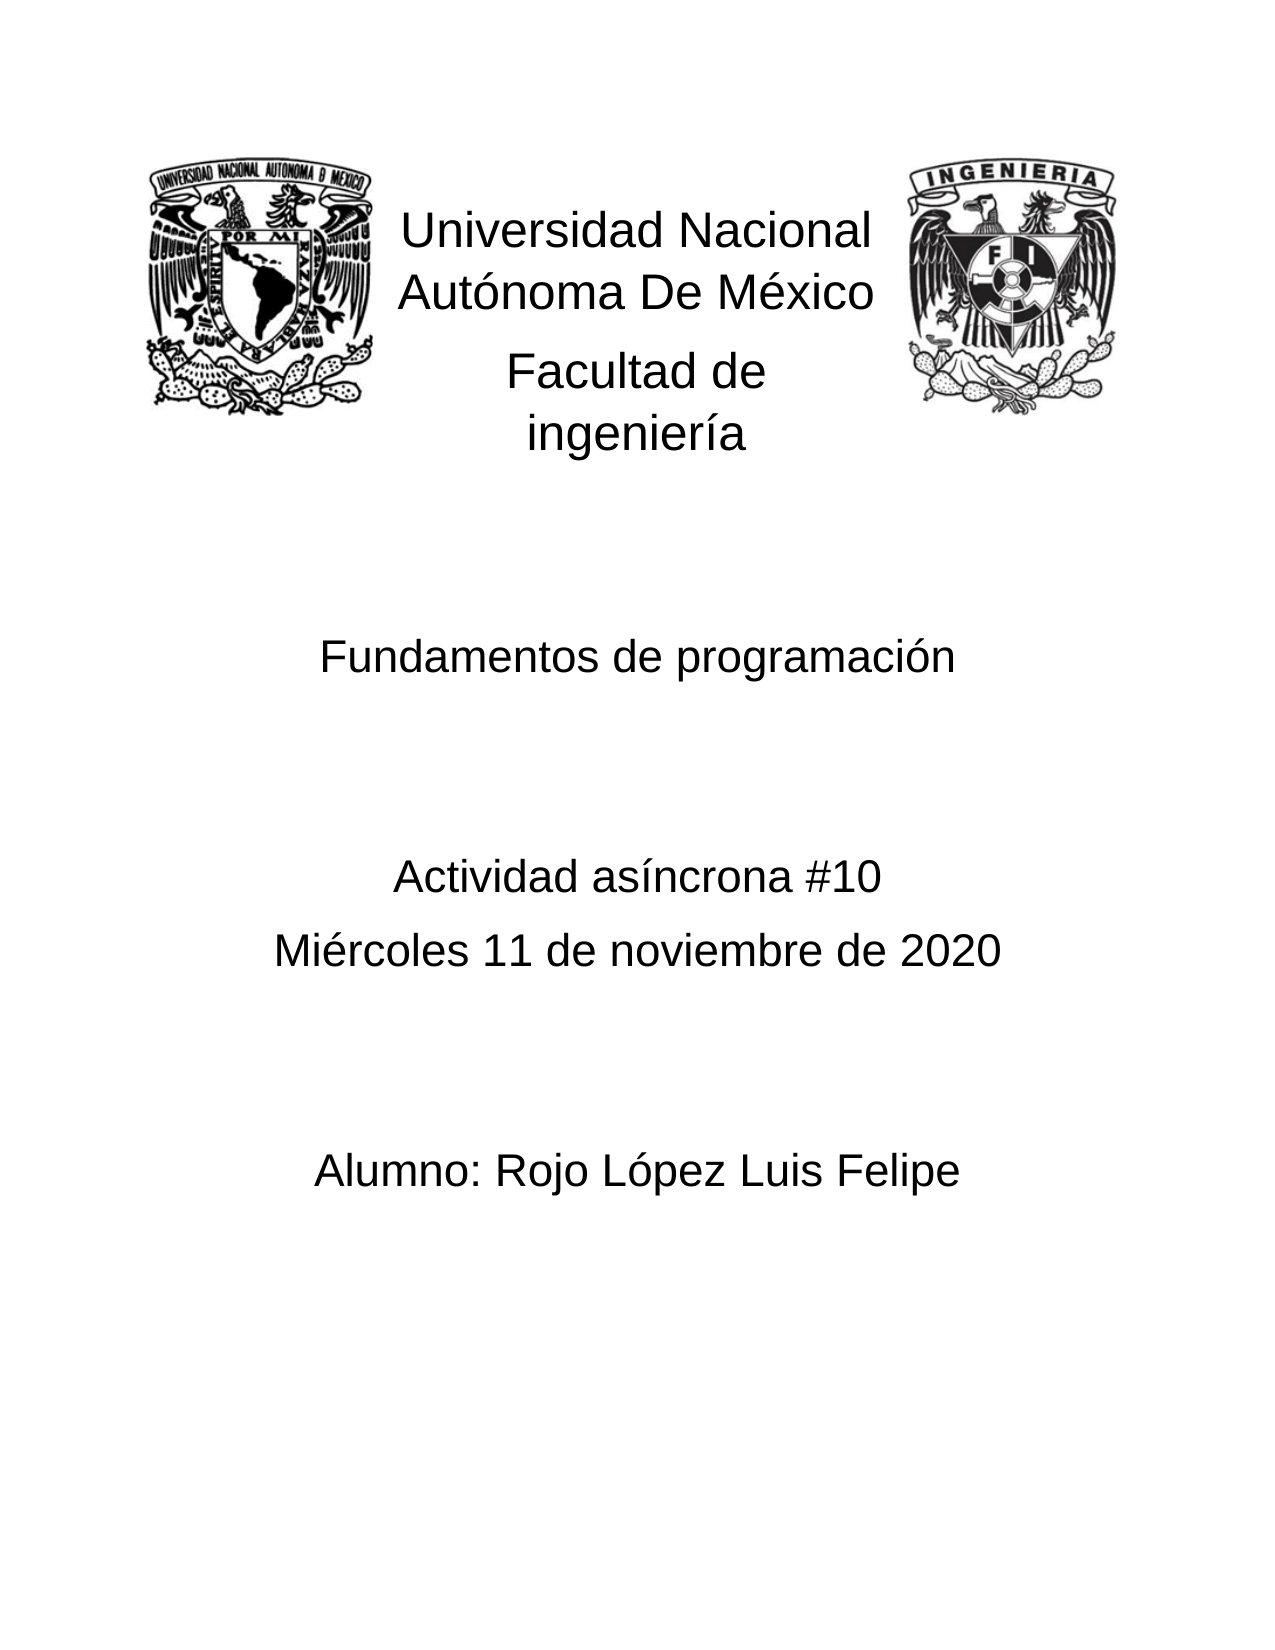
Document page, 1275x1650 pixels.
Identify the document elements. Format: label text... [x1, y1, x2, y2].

text Facultad de ingeniería [177, 341, 1098, 461]
text Alumno: Rojo López Luis Felipe [177, 1144, 1098, 1197]
text Universidad Nacional Autónoma De México [373, 200, 898, 320]
picture [898, 148, 1119, 414]
text Fundamentos de programación [177, 629, 1098, 682]
text Actividad asíncrona #10 [177, 850, 1098, 902]
picture [144, 148, 373, 420]
text Miércoles 11 de noviembre de 2020 [177, 923, 1098, 976]
